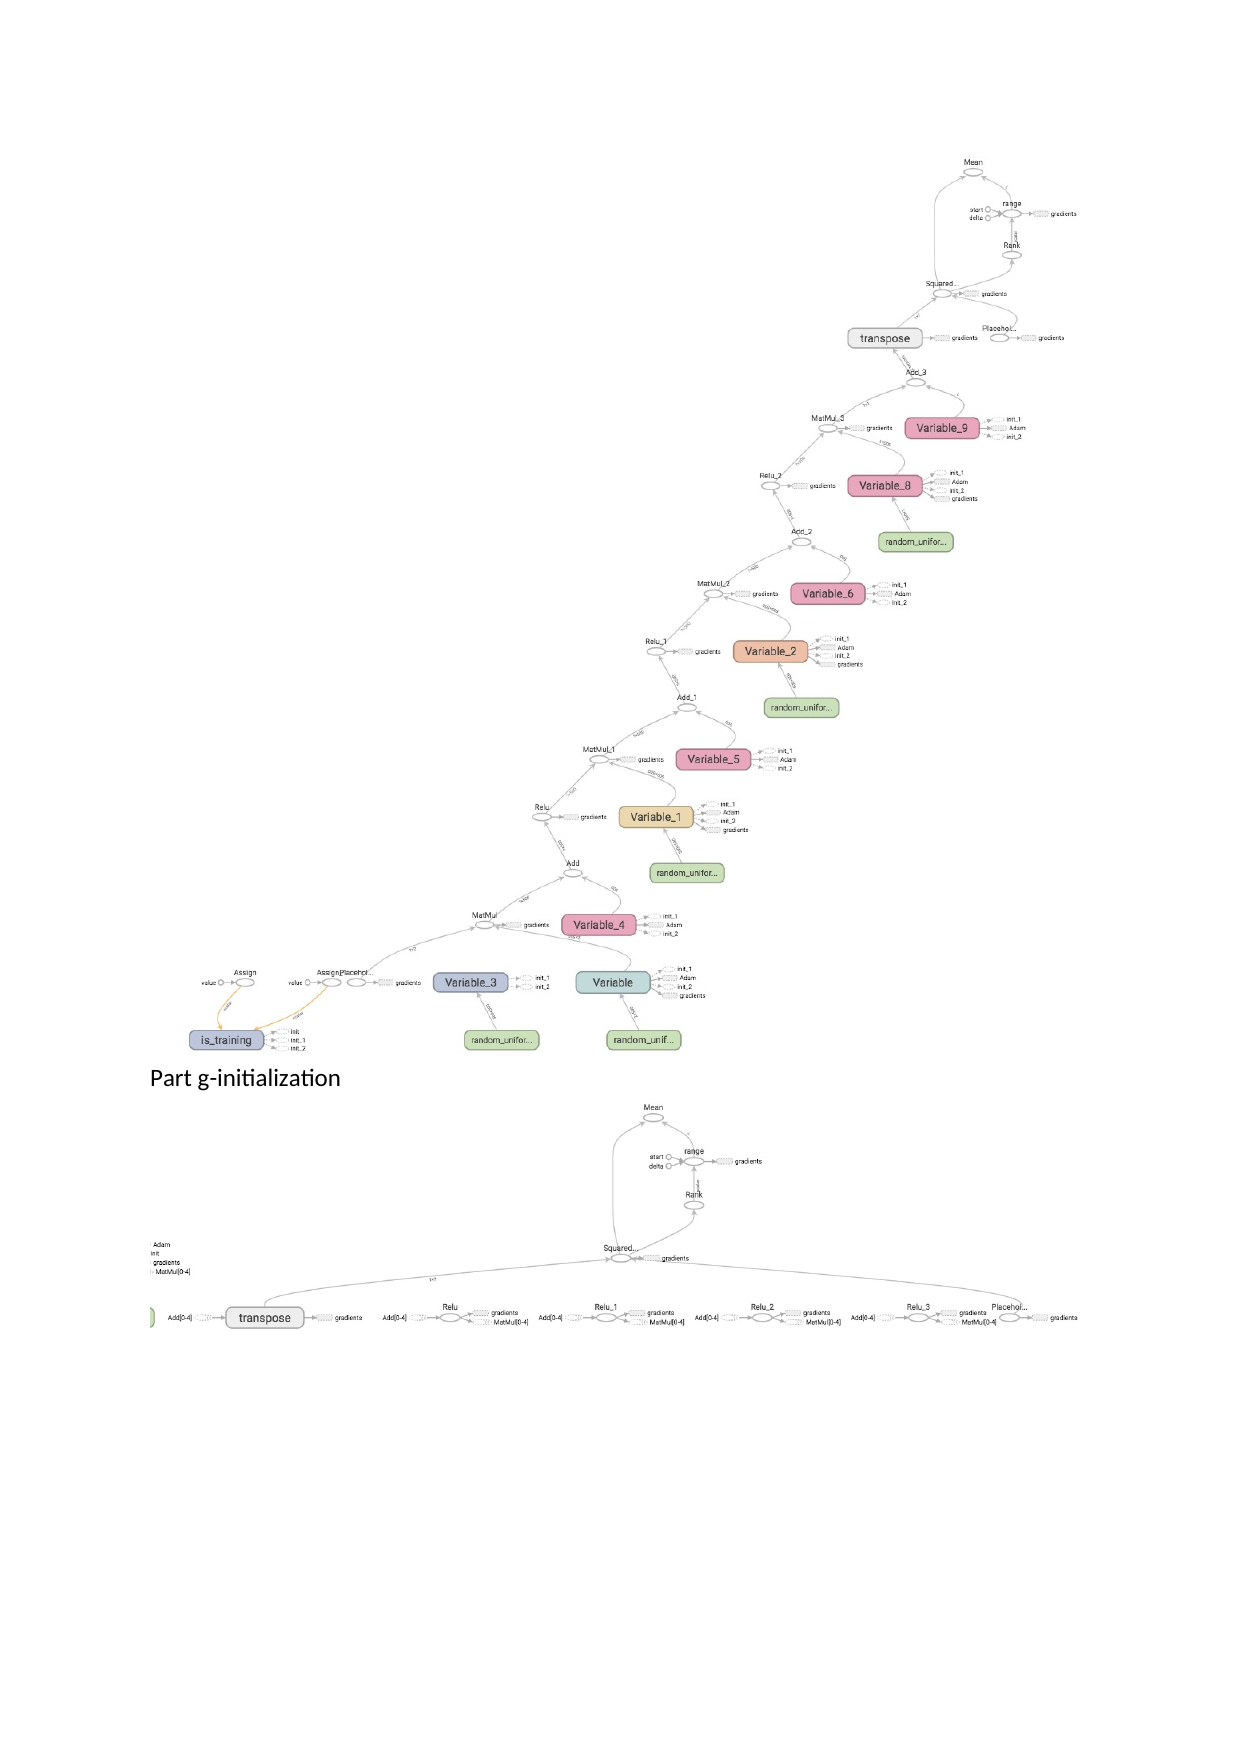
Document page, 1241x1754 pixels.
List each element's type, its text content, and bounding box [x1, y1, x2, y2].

text Part g-initialization [150, 1063, 1090, 1092]
picture [150, 150, 1090, 1063]
picture [150, 1092, 1090, 1334]
